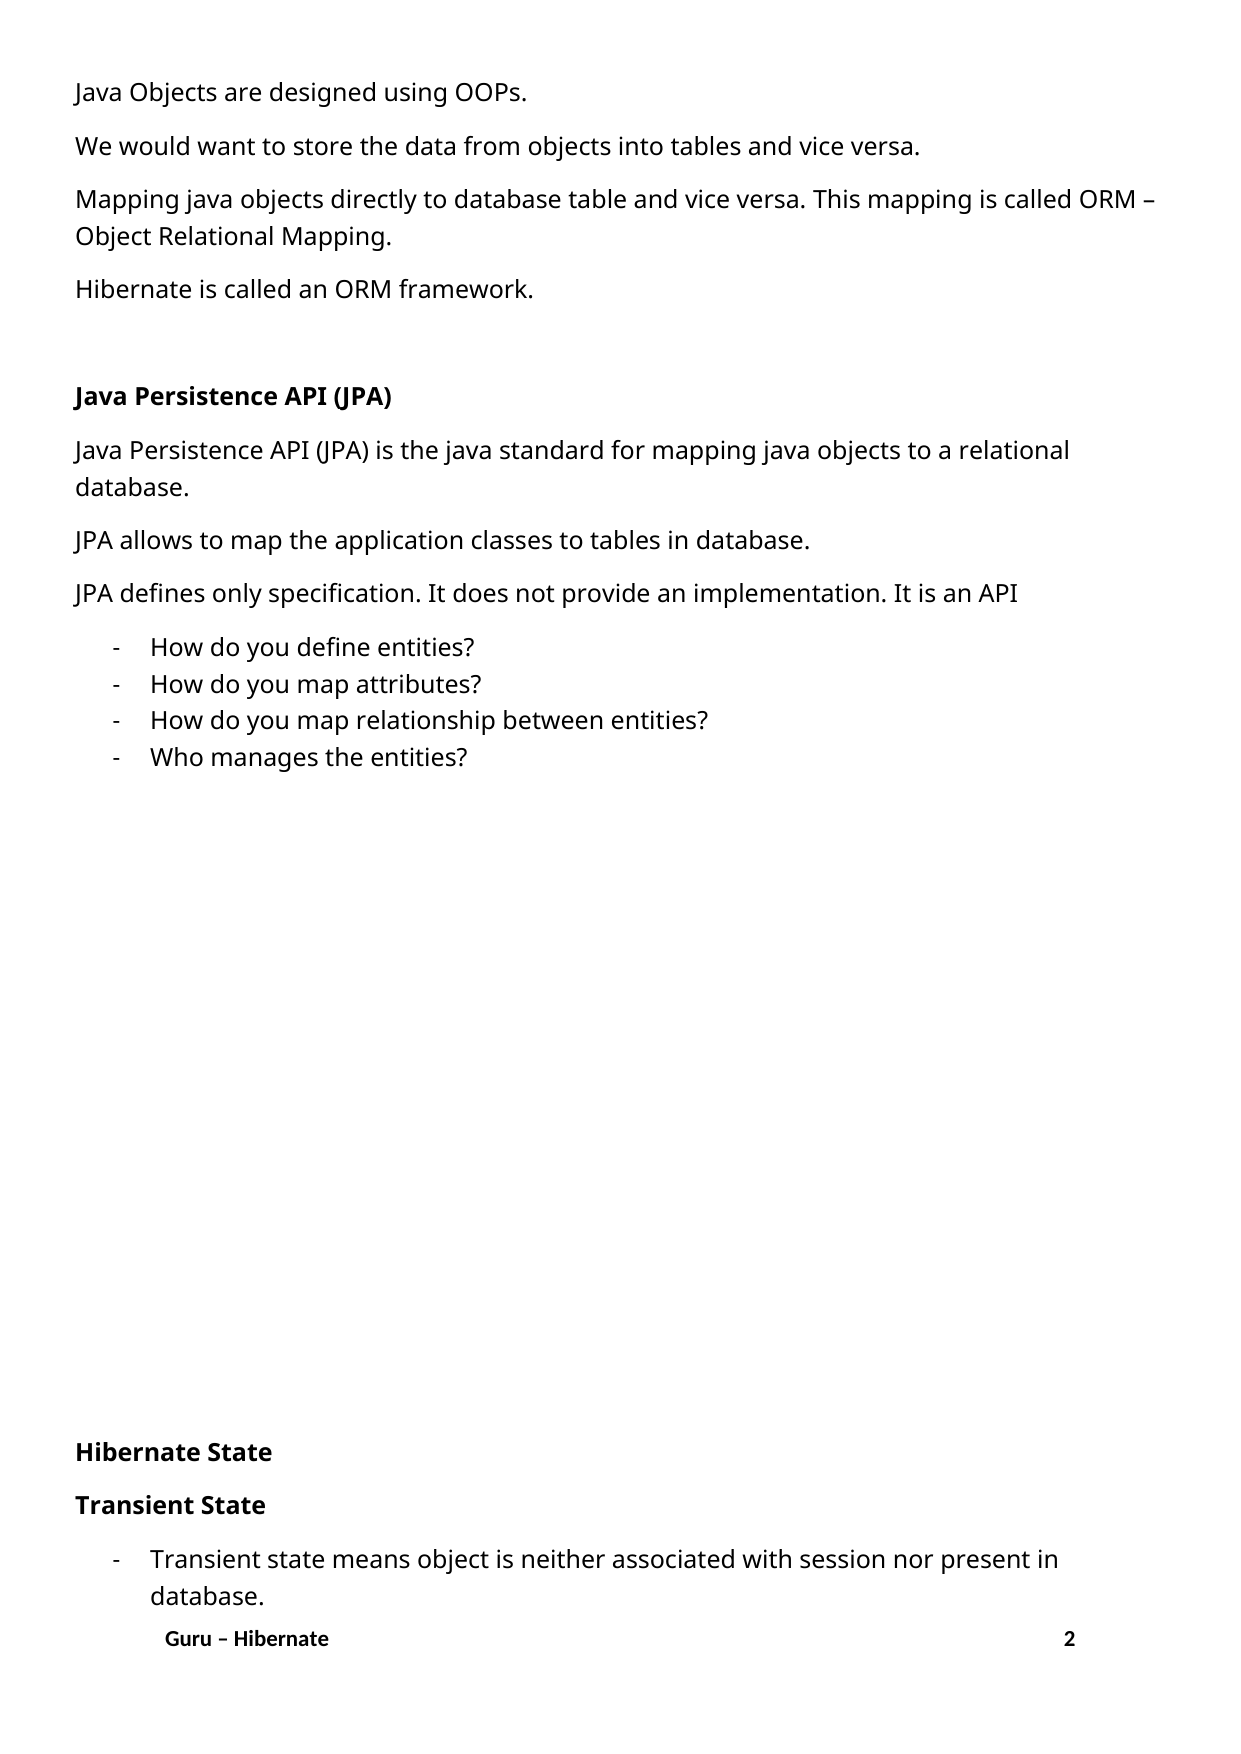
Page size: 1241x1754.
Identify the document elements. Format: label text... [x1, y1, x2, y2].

text Java Persistence API (JPA) is the java standard for mapping java objects to a relational database. [75, 432, 1165, 503]
text Hibernate State [75, 1434, 1165, 1468]
text Hibernate is called an ORM framework. [75, 272, 1165, 306]
list How do you map attributes? [112, 666, 1165, 700]
list How do you define entities? [112, 629, 1165, 663]
text JPA allows to map the application classes to tables in database. [75, 523, 1165, 557]
text Mapping java objects directly to database table and vice versa. This mapping is called ORM – Object Relational Mapping. [75, 182, 1165, 253]
text We would want to store the data from objects into tables and vice versa. [75, 128, 1165, 162]
text Java Objects are designed using OOPs. [75, 75, 1165, 109]
list How do you map relationship between entities? [112, 703, 1165, 737]
list Who manages the entities? [112, 740, 1165, 774]
text JPA defines only specification. It does not provide an implementation. It is an API [75, 576, 1165, 610]
list Transient state means object is neither associated with session nor present in database. [112, 1541, 1165, 1612]
text Java Persistence API (JPA) [75, 379, 1165, 413]
text Transient State [75, 1488, 1165, 1522]
